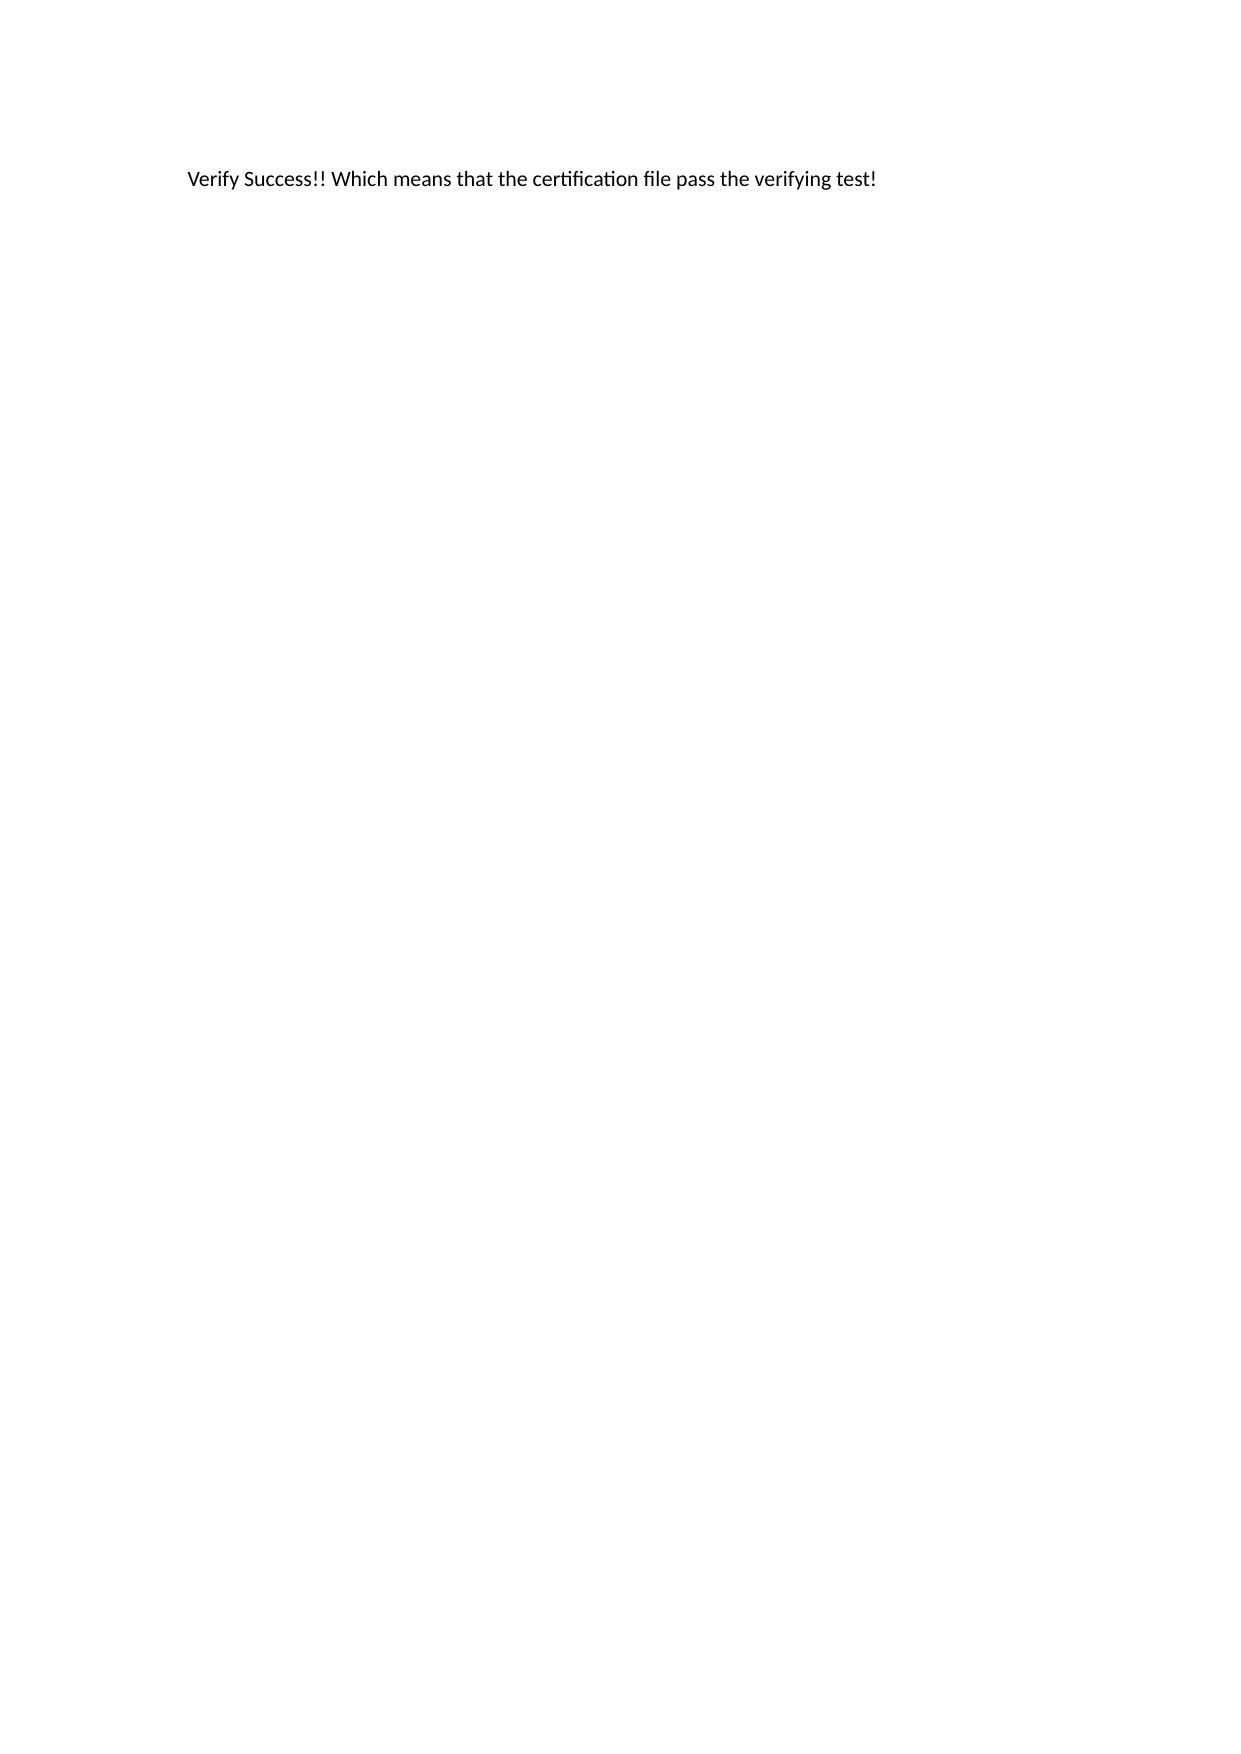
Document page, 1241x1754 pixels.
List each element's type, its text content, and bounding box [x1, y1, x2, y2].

text Verify Success!! Which means that the certification file pass the verifying test! [187, 162, 1053, 194]
